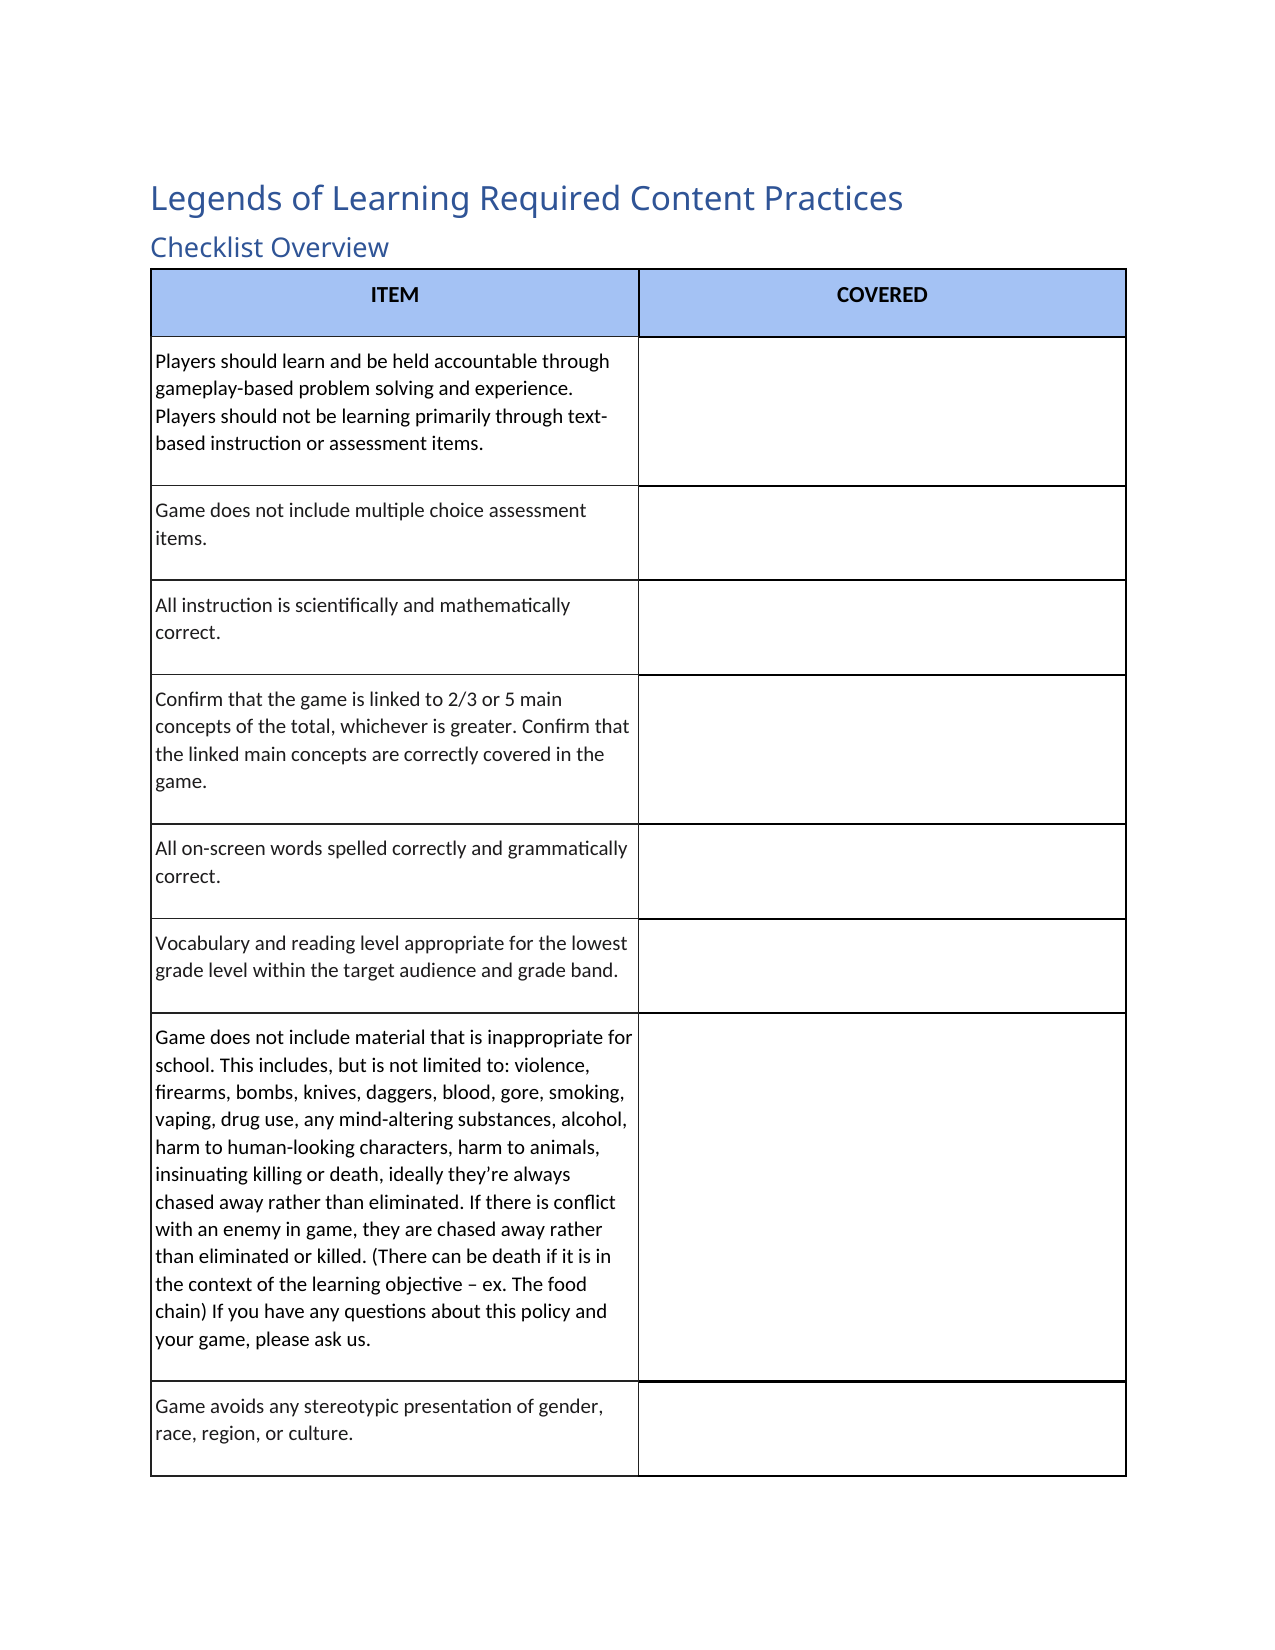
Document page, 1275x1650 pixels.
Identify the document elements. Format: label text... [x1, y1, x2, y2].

table_header COVERED [640, 270, 1125, 336]
table_cell [639, 920, 1125, 1012]
table_cell [639, 581, 1125, 674]
table_cell All instruction is scientifically and mathematically correct. [152, 581, 638, 674]
table_cell Game avoids any stereotypic presentation of gender, race, region, or culture. [152, 1382, 638, 1475]
table_cell [639, 676, 1125, 823]
table_header ITEM [152, 270, 638, 336]
table_cell Game does not include material that is inappropriate for school. This includes, but is not limited to: violence, firearms, bombs, knives, daggers, blood, gore, smoking, vaping, drug use, any mind-altering substances, alcohol, harm to human-looking characters, harm to animals, insinuating killing or death, ideally they’re always chased away rather than eliminated. If there is conflict with an enemy in game, they are chased away rather than eliminated or killed. (There can be death if it is in the context of the learning objective – ex. The food chain) If you have any questions about this policy and your game, please ask us. [152, 1014, 638, 1380]
table_cell [639, 1014, 1125, 1380]
subtitle Checklist Overview [150, 228, 1125, 265]
table_cell Game does not include multiple choice assessment items. [152, 486, 638, 579]
table_cell [639, 338, 1125, 485]
table_cell All on-screen words spelled correctly and grammatically correct. [152, 825, 638, 917]
table_cell Players should learn and be held accountable through gameplay-based problem solving and experience. Players should not be learning primarily through text-based instruction or assessment items. [152, 337, 638, 485]
subtitle Legends of Learning Required Content Practices [150, 175, 1125, 220]
table_cell Confirm that the game is linked to 2/3 or 5 main concepts of the total, whichever is greater. Confirm that the linked main concepts are correctly covered in the game. [152, 675, 638, 823]
table_cell Vocabulary and reading level appropriate for the lowest grade level within the target audience and grade band. [152, 919, 638, 1012]
table_cell [639, 1383, 1125, 1475]
table_cell [639, 487, 1125, 579]
table_cell [639, 825, 1125, 917]
